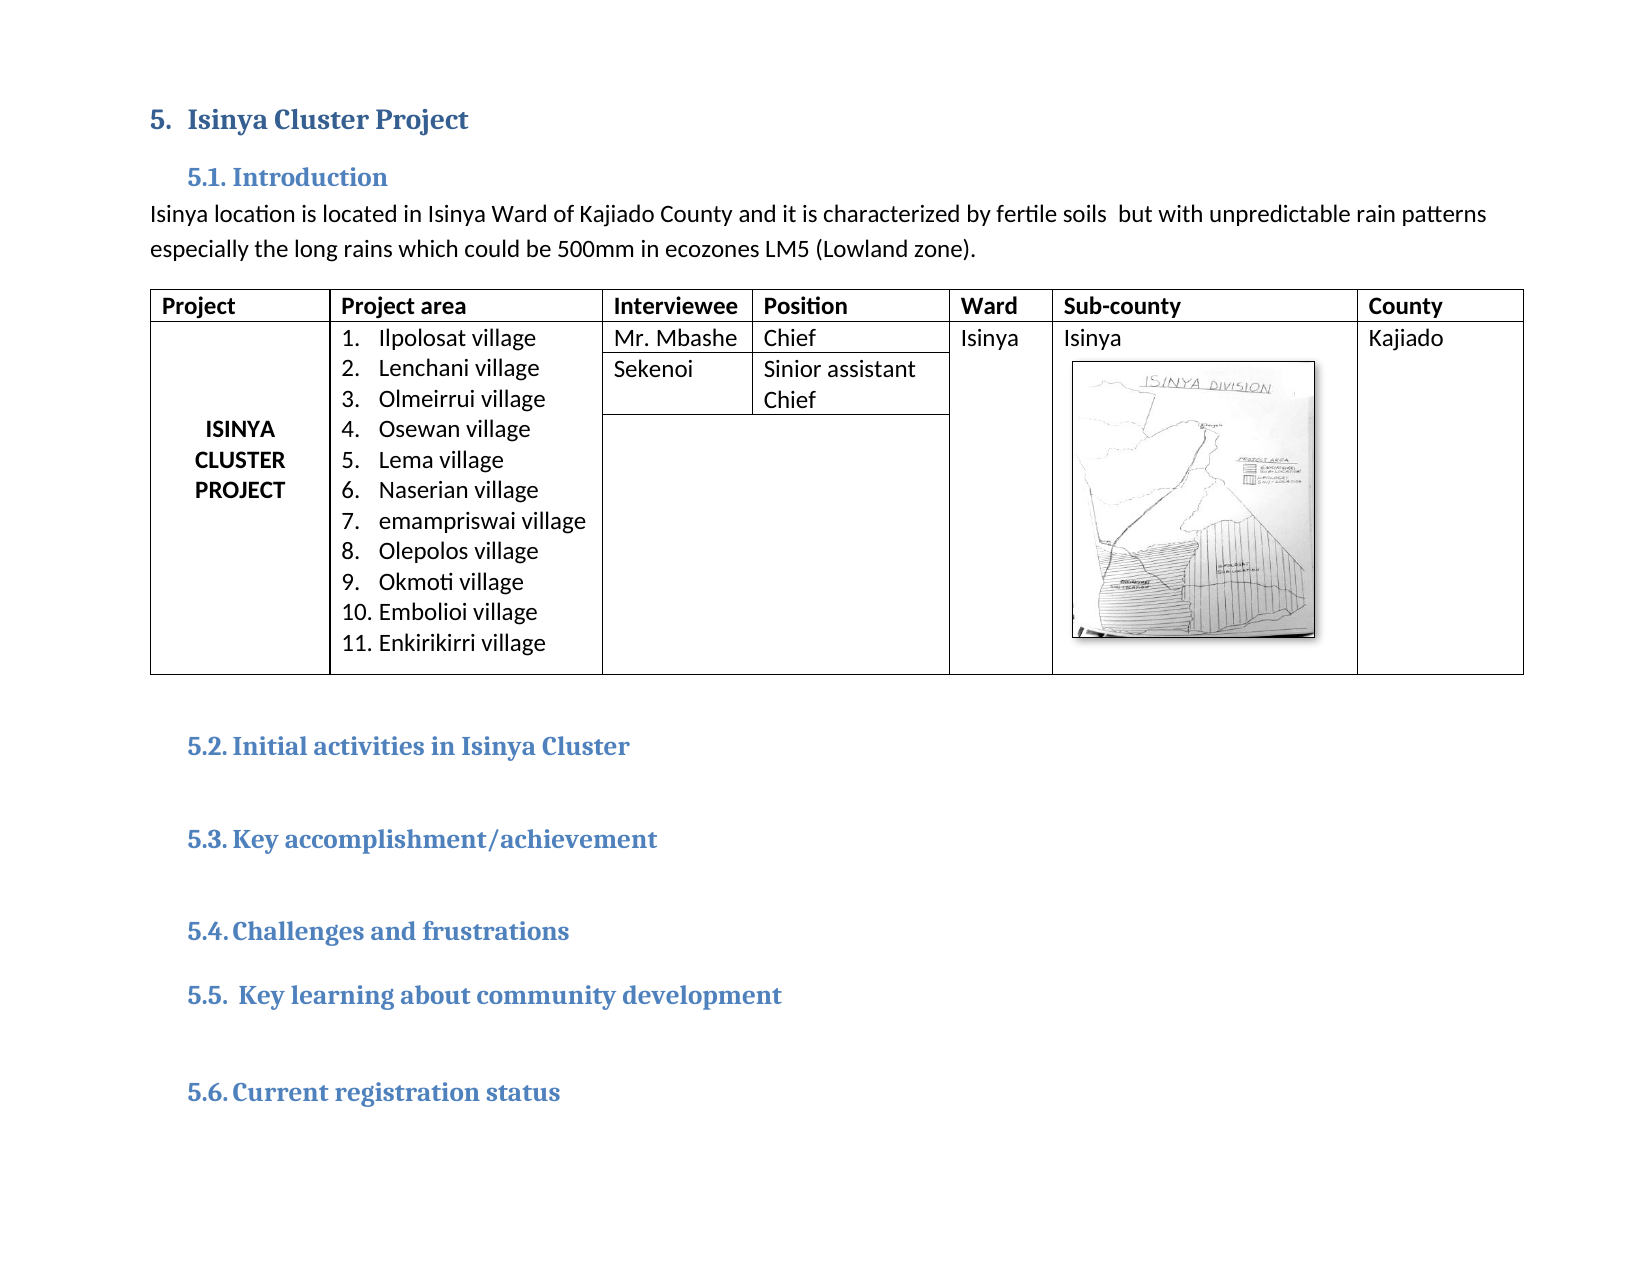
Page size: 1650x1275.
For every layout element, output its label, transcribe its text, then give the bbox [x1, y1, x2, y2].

table_cell Isinya [1053, 322, 1357, 674]
subtitle Initial activities in Isinya Cluster [187, 731, 1500, 762]
subtitle Key accomplishment/achievement [187, 824, 1500, 855]
table_cell Mr. Mbashe [603, 322, 752, 352]
subtitle Isinya Cluster Project [150, 103, 1500, 137]
text Isinya location is located in Isinya Ward of Kajiado County and it is characterized by fertile soils but with unpredictable rain patterns especially the long rains which could be 500mm in ecozones LM5 (Lowland zone). [150, 198, 1500, 264]
table_cell Chief [753, 322, 949, 352]
table_header County [1358, 290, 1523, 321]
table_cell Isinya [950, 322, 1052, 674]
table_cell [603, 415, 949, 674]
table_cell Sekenoi [603, 353, 752, 414]
subtitle Key learning about community development [187, 980, 1500, 1011]
subtitle Current registration status [187, 1077, 1500, 1108]
table_header Project area [331, 290, 602, 321]
table_cell Sinior assistant Chief [753, 353, 949, 414]
table_header Position [753, 290, 949, 321]
picture [1073, 362, 1314, 637]
table_header Ward [950, 290, 1052, 321]
subtitle Introduction [187, 162, 1500, 194]
table_cell Ilpolosat village Lenchani village Olmeirrui village Osewan village Lema village Naserian village emampriswai village Olepolos village Okmoti village Embolioi village Enkirikirri village [331, 322, 602, 674]
table_cell Kajiado [1358, 322, 1523, 674]
subtitle Challenges and frustrations [187, 916, 1500, 948]
table_header Project [151, 290, 329, 321]
table_cell ISINYA CLUSTER PROJECT [151, 322, 329, 674]
table_header Interviewee [603, 290, 752, 321]
table_header Sub-county [1053, 290, 1357, 321]
